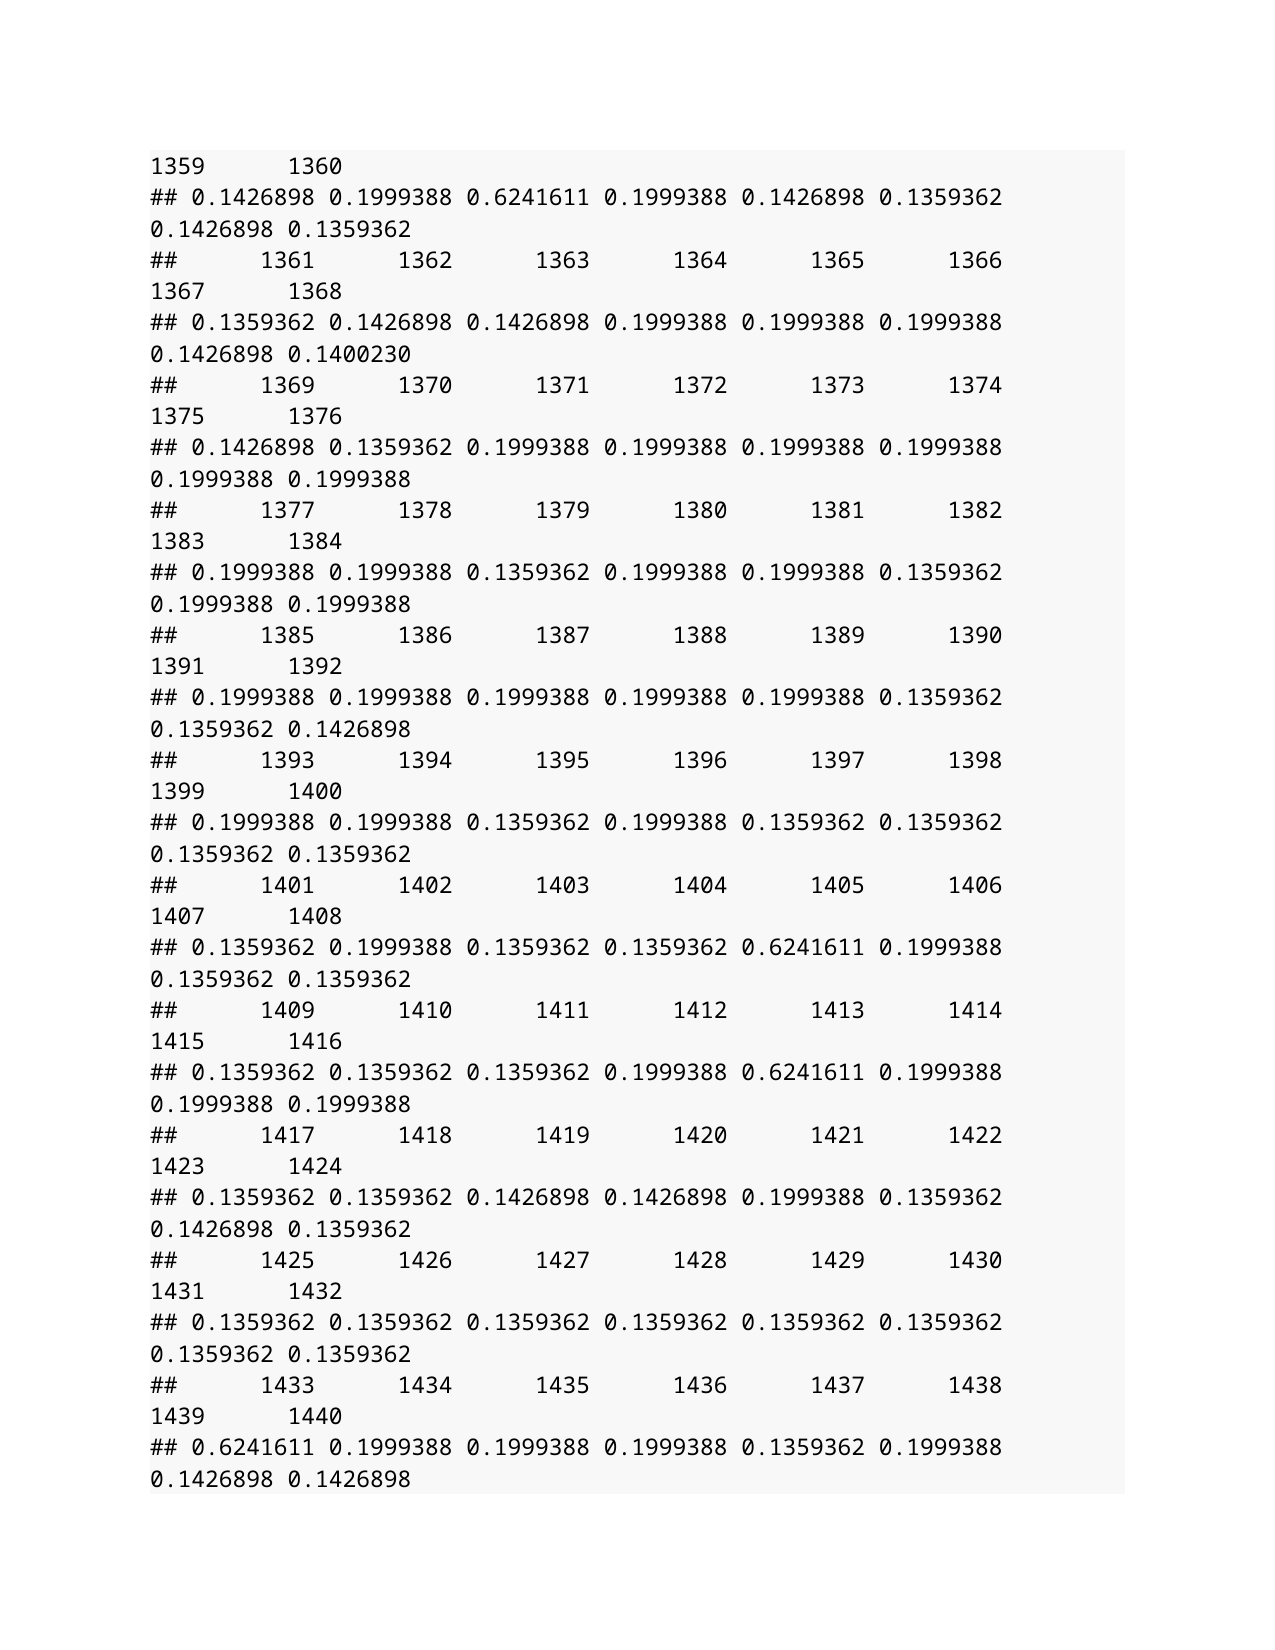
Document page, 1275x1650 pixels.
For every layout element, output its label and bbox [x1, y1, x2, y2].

text [150, 150, 1125, 1494]
